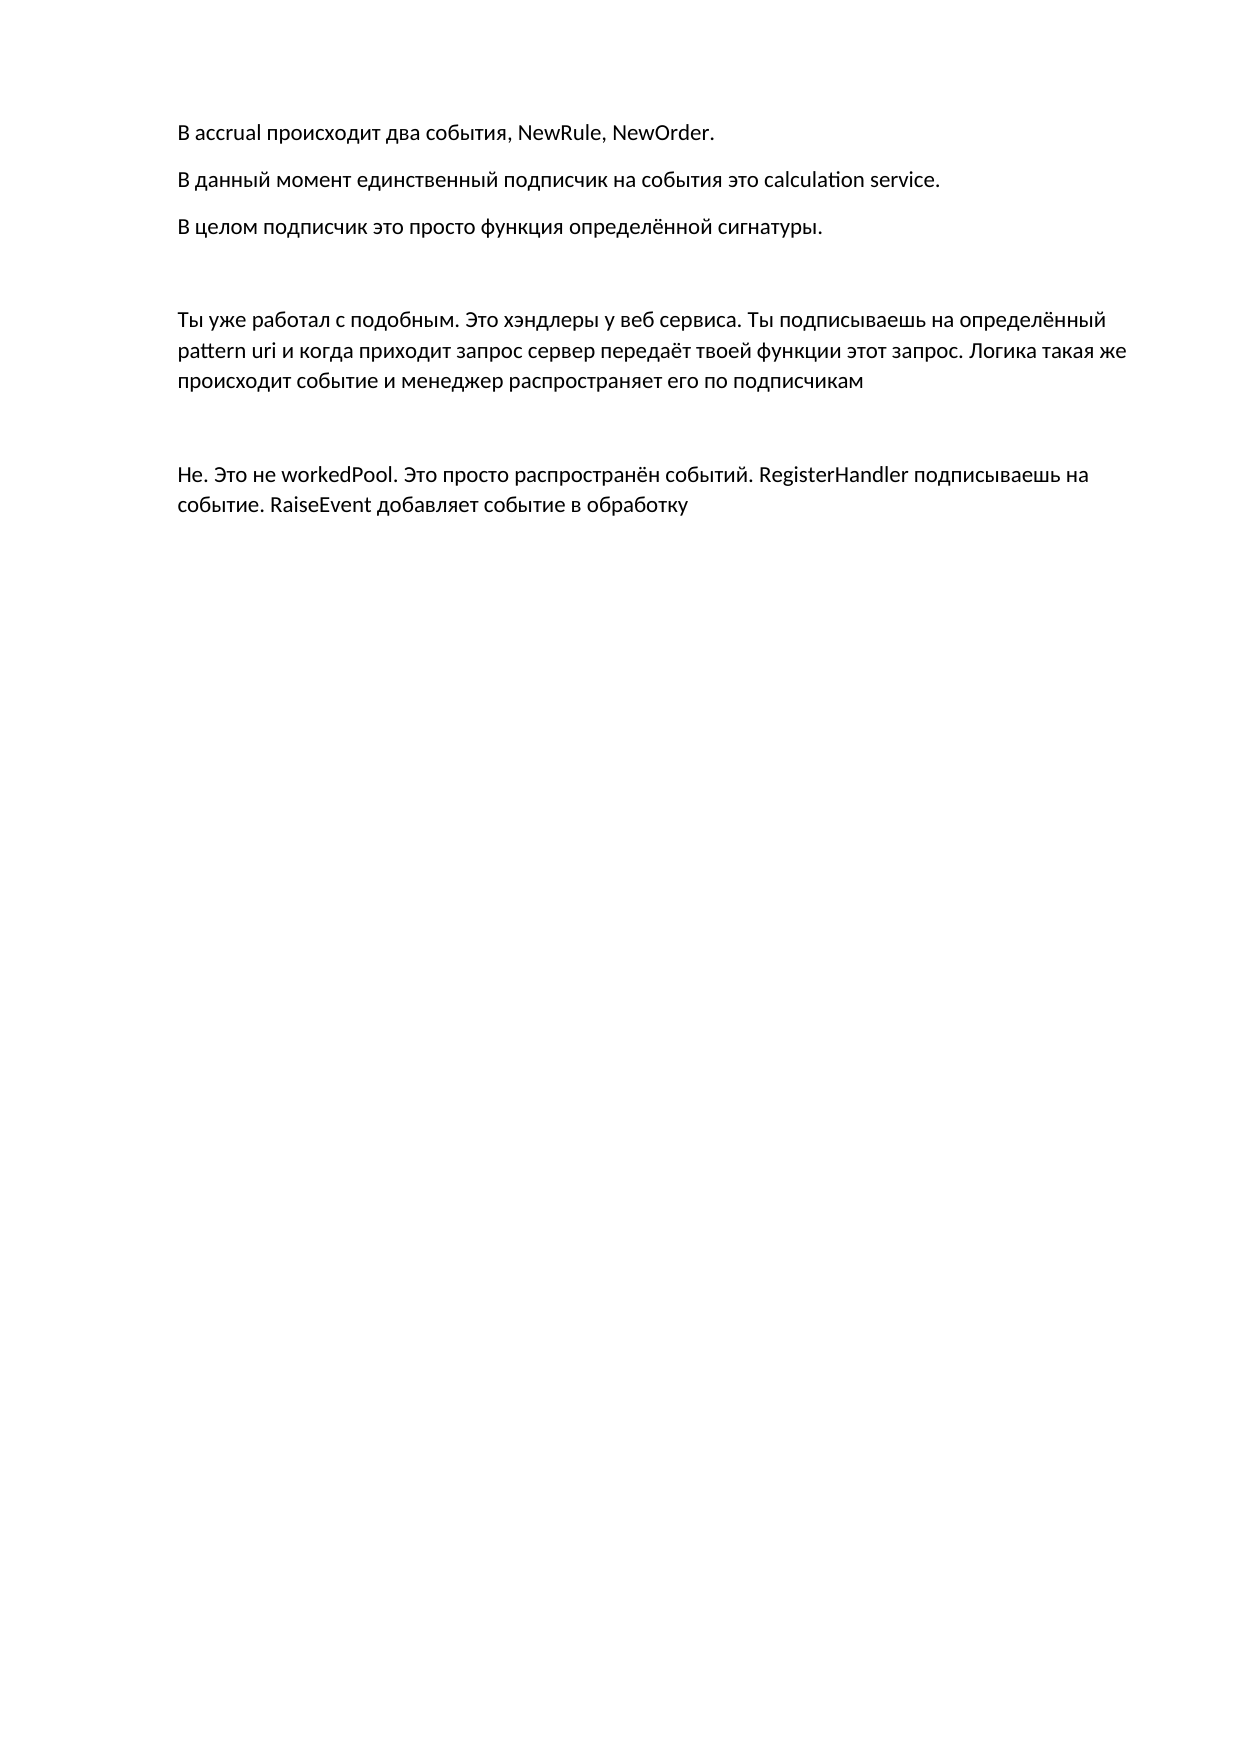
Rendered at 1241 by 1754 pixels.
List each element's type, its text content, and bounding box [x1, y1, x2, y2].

text В accrual происходит два события, NewRule, NewOrder. [177, 118, 1152, 146]
text Не. Это не workedPool. Это просто распространён событий. RegisterHandler подписываешь на событие. RaiseEvent добавляет событие в обработку [177, 460, 1152, 518]
text Ты уже работал с подобным. Это хэндлеры у веб сервиса. Ты подписываешь на определённый pattern uri и когда приходит запрос сервер передаёт твоей функции этот запрос. Логика такая же происходит событие и менеджер распространяет его по подписчикам [177, 306, 1152, 394]
text В целом подписчик это просто функция определённой сигнатуры. [177, 212, 1152, 240]
text В данный момент единственный подписчик на события это calculation service. [177, 165, 1152, 193]
